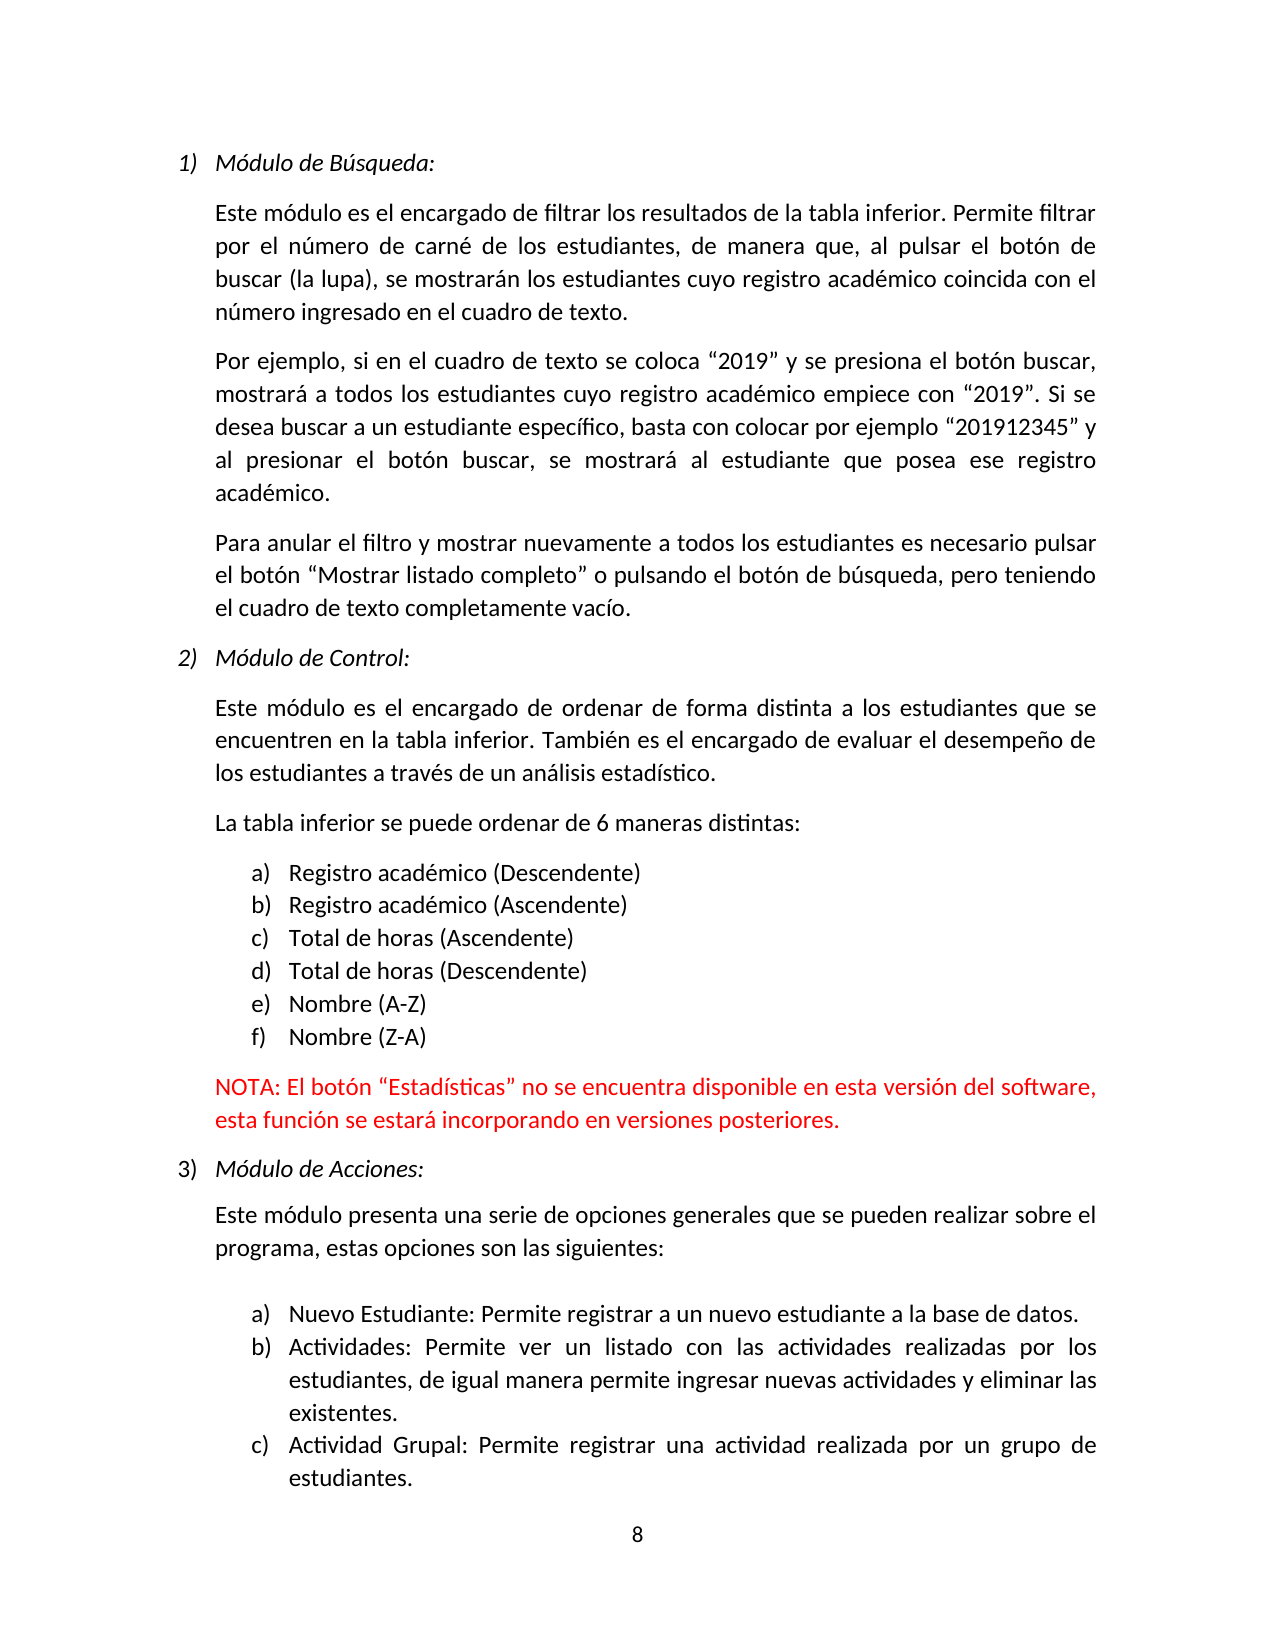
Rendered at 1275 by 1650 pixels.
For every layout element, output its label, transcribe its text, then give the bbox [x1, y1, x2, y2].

list Módulo de Control: [177, 642, 1098, 673]
text Por ejemplo, si en el cuadro de texto se coloca “2019” y se presiona el botón buscar, mostrará a todos los estudiantes cuyo registro académico empiece con “2019”. Si se desea buscar a un estudiante específico, basta con colocar por ejemplo “201912345” y al presionar el botón buscar, se mostrará al estudiante que posea ese registro académico. [215, 346, 1098, 508]
list Total de horas (Ascendente) [251, 923, 1098, 953]
list Total de horas (Descendente) [251, 956, 1098, 986]
text NOTA: El botón “Estadísticas” no se encuentra disponible en esta versión del software, esta función se estará incorporando en versiones posteriores. [215, 1071, 1098, 1134]
list Módulo de Acciones: [177, 1153, 1098, 1184]
text Este módulo es el encargado de filtrar los resultados de la tabla inferior. Permite filtrar por el número de carné de los estudiantes, de manera que, al pulsar el botón de buscar (la lupa), se mostrarán los estudiantes cuyo registro académico coincida con el número ingresado en el cuadro de texto. [215, 197, 1098, 326]
list Actividad Grupal: Permite registrar una actividad realizada por un grupo de estudiantes. [251, 1429, 1098, 1493]
list Nombre (Z-A) [251, 1021, 1098, 1052]
list Registro académico (Ascendente) [251, 890, 1098, 920]
list Actividades: Permite ver un listado con las actividades realizadas por los estudiantes, de igual manera permite ingresar nuevas actividades y eliminar las existentes. [251, 1331, 1098, 1427]
text Para anular el filtro y mostrar nuevamente a todos los estudiantes es necesario pulsar el botón “Mostrar listado completo” o pulsando el botón de búsqueda, pero teniendo el cuadro de texto completamente vacío. [215, 527, 1098, 623]
list Módulo de Búsqueda: [177, 148, 1098, 178]
list Registro académico (Descendente) [251, 857, 1098, 887]
text La tabla inferior se puede ordenar de 6 maneras distintas: [215, 807, 1098, 838]
list Nombre (A-Z) [251, 988, 1098, 1019]
text Este módulo es el encargado de ordenar de forma distinta a los estudiantes que se encuentren en la tabla inferior. También es el encargado de evaluar el desempeño de los estudiantes a través de un análisis estadístico. [215, 692, 1098, 788]
list Este módulo presenta una serie de opciones generales que se pueden realizar sobre el programa, estas opciones son las siguientes: [215, 1199, 1098, 1263]
list Nuevo Estudiante: Permite registrar a un nuevo estudiante a la base de datos. [251, 1298, 1098, 1328]
